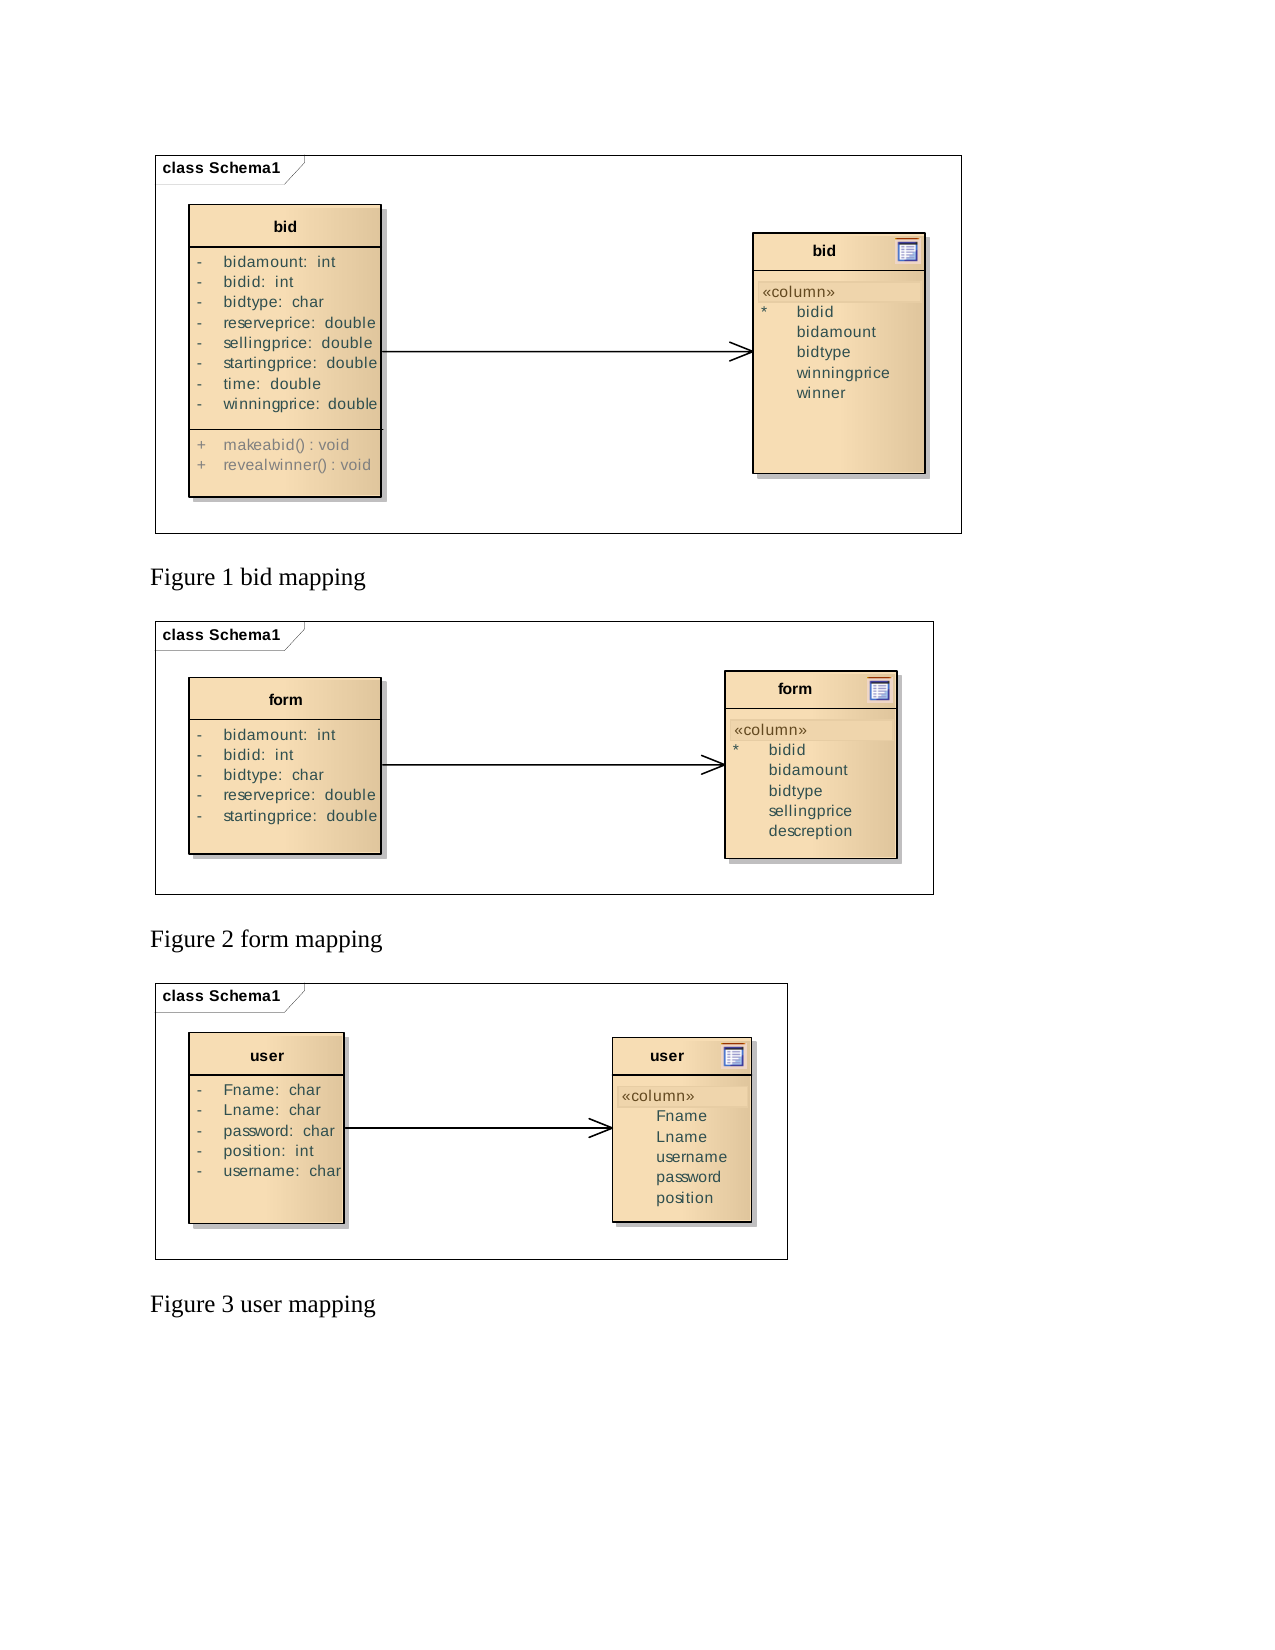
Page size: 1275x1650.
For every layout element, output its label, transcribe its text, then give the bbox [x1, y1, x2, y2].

text Figure 2 form mapping [150, 924, 1125, 953]
text Figure 1 bid mapping [150, 562, 1125, 591]
text Figure 3 user mapping [150, 1289, 1125, 1318]
